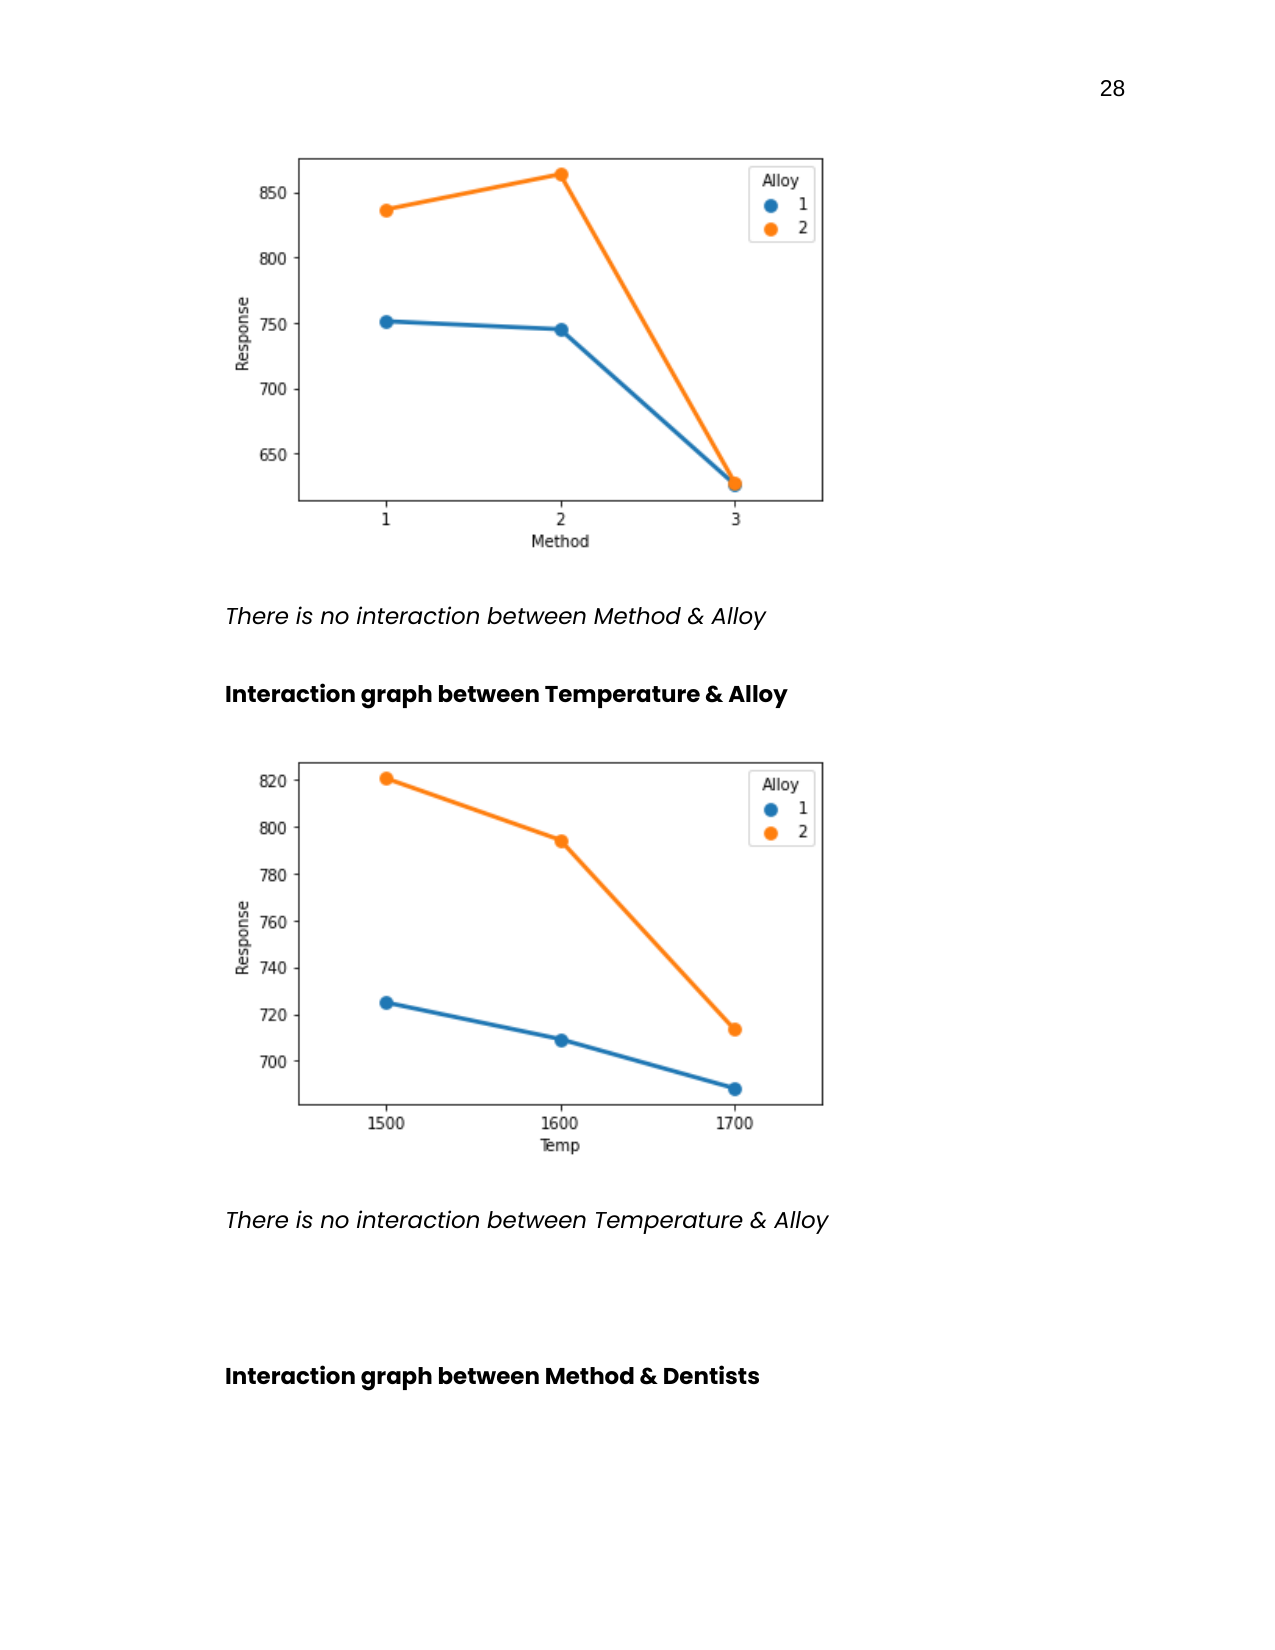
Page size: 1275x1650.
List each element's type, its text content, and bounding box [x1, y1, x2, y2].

picture [225, 150, 833, 560]
picture [225, 753, 833, 1164]
text There is no interaction between Method & Alloy [225, 598, 1125, 632]
text Interaction graph between Method & Dentists [225, 1358, 1125, 1392]
text Interaction graph between Temperature & Alloy [225, 676, 1125, 710]
text There is no interaction between Temperature & Alloy [225, 1202, 1125, 1236]
